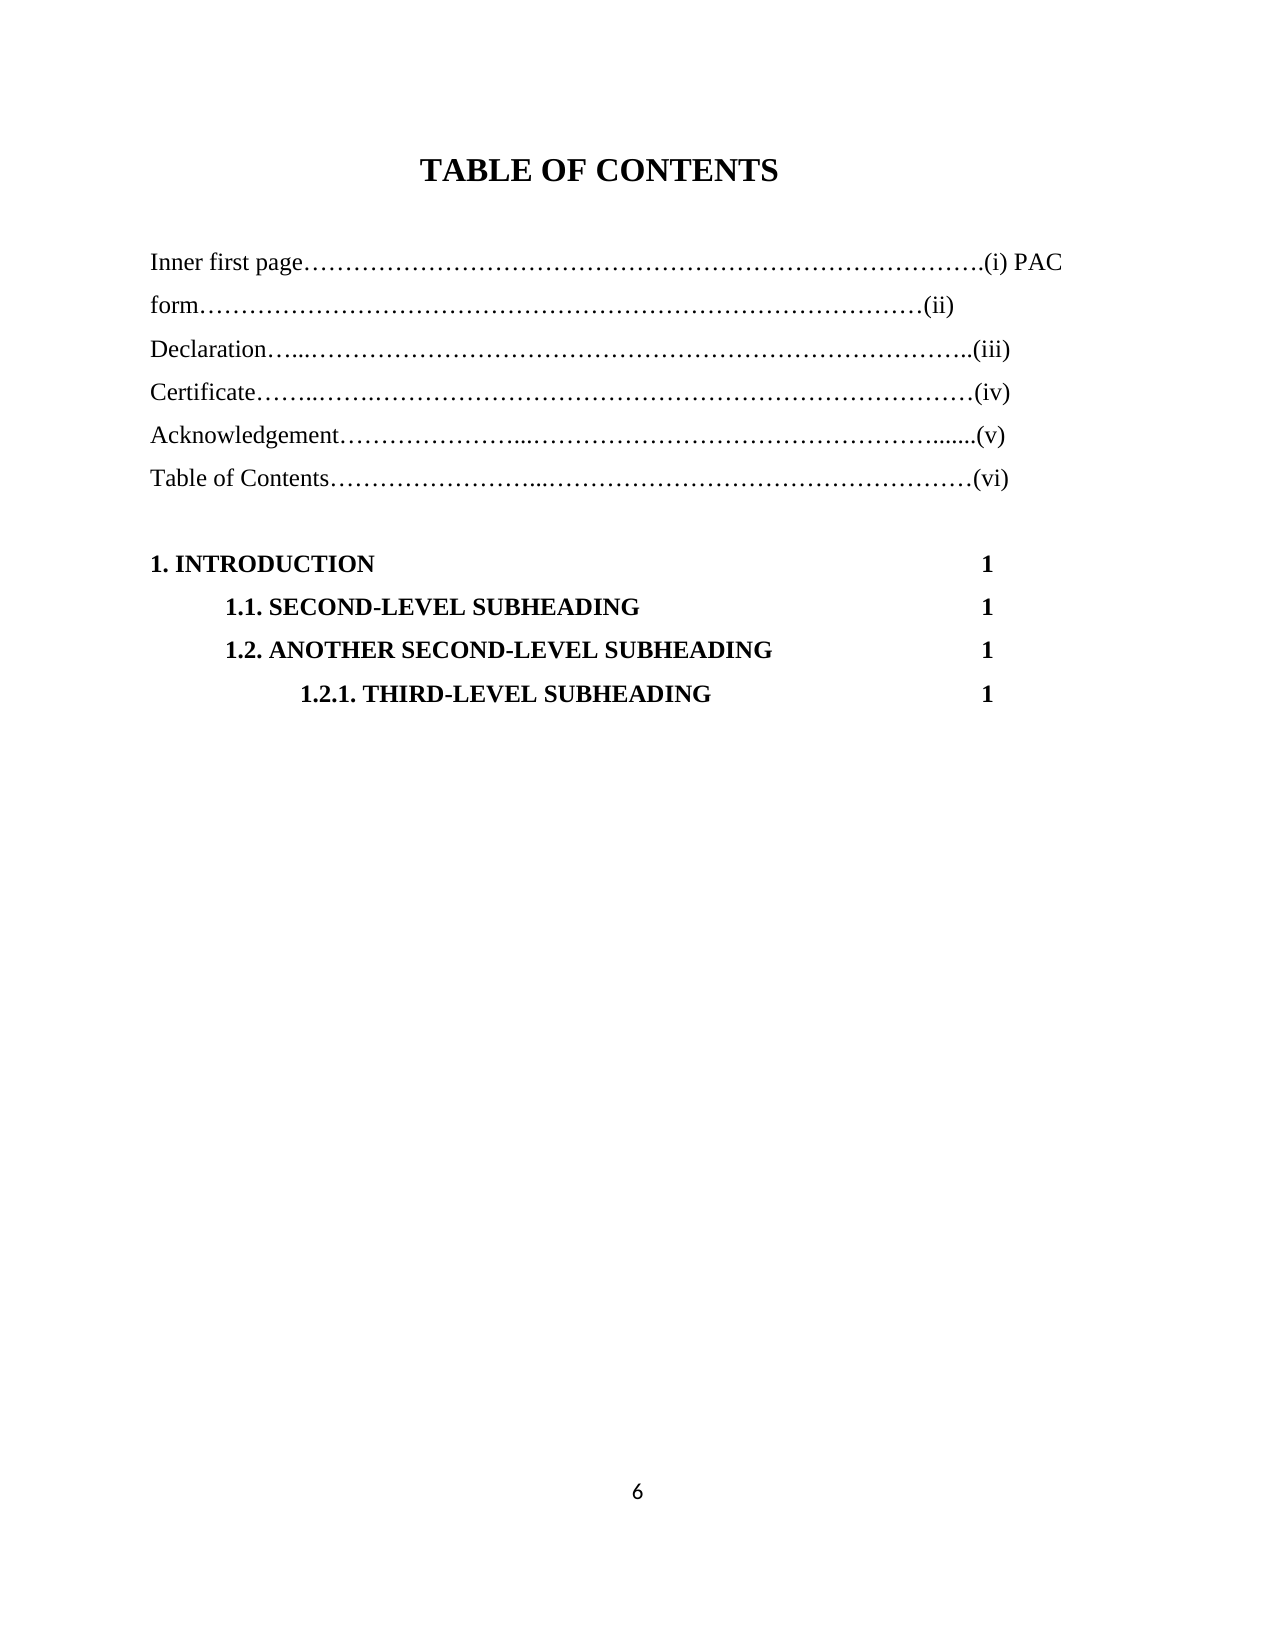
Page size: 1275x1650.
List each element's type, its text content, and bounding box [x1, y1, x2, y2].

subtitle 1.2.1. THIRD-LEVEL SUBHEADING 1 [225, 679, 1125, 707]
subtitle 1.1. SECOND-LEVEL SUBHEADING 1 [150, 592, 1125, 621]
text Acknowledgement…………………...………………………………………….......(v) [150, 420, 1125, 449]
text Inner first page……………………………………………………………………….(i) PAC form……………………………………………………………………………(ii) [150, 247, 1125, 319]
text TABLE OF CONTENTS [150, 150, 1048, 188]
text Certificate……..…….………………………………………………………………(iv) [150, 377, 1125, 406]
subtitle 1.2. ANOTHER SECOND-LEVEL SUBHEADING 1 [150, 636, 1125, 664]
text Table of Contents……………………...……………………………………………(vi) [150, 463, 1125, 492]
text 1. INTRODUCTION 1 [150, 549, 1125, 578]
text Declaration…...……………………………………………………………………..(iii) [150, 334, 1125, 362]
